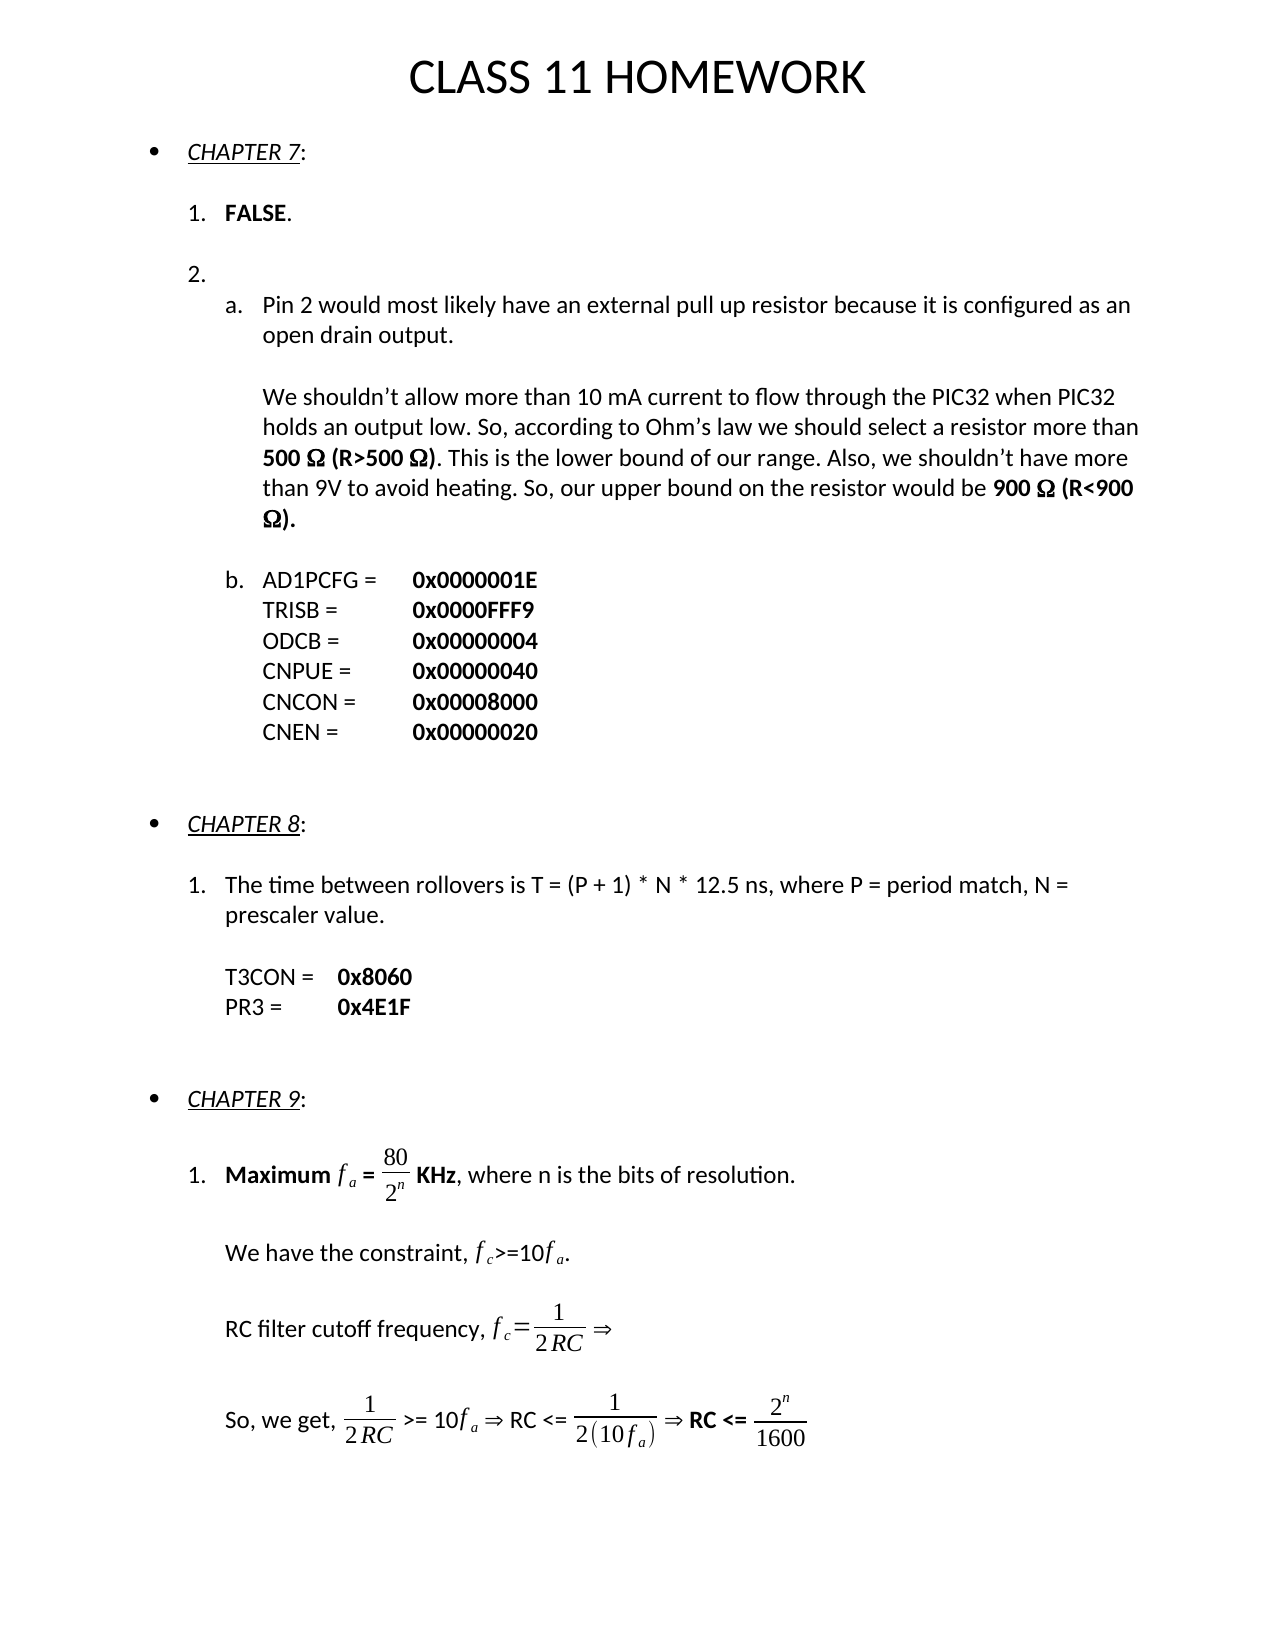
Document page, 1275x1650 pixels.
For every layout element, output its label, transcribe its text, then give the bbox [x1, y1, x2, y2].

list CHAPTER 7: [150, 137, 1162, 167]
list ODCB = 0x00000004 [262, 625, 1162, 655]
list CNEN = 0x00000020 [262, 716, 1162, 747]
list Pin 2 would most likely have an external pull up resistor because it is configured as an open drain output. [225, 289, 1162, 350]
list AD1PCFG = 0x0000001E [225, 564, 1162, 594]
list CNPUE = 0x00000040 [262, 655, 1162, 686]
list The time between rollovers is T = (P + 1) * N * 12.5 ns, where P = period match, N = prescaler value. [187, 869, 1162, 930]
list T3CON = 0x8060 [225, 961, 1162, 991]
list CHAPTER 9: [150, 1083, 1162, 1113]
list Maximum = KHz, where n is the bits of resolution. [187, 1144, 1162, 1206]
list CHAPTER 8: [150, 808, 1162, 838]
text CLASS 11 HOMEWORK [112, 45, 1162, 106]
list We have the constraint, >=10. [225, 1237, 1162, 1268]
list CNCON = 0x00008000 [262, 686, 1162, 716]
list RC filter cutoff frequency, [225, 1299, 1162, 1358]
list FALSE. [187, 198, 1162, 228]
list So, we get, >= 10 RC <= RC <= [225, 1388, 1162, 1451]
list We shouldn’t allow more than 10 mA current to flow through the PIC32 when PIC32 holds an output low. So, according to Ohm’s law we should select a resistor more than 500 (R>500 ). This is the lower bound of our range. Also, we shouldn’t have more than 9V to avoid heating. So, our upper bound on the resistor would be 900 (R<900 ). [262, 381, 1162, 533]
list PR3 = 0x4E1F [225, 991, 1162, 1022]
list TRISB = 0x0000FFF9 [262, 594, 1162, 625]
